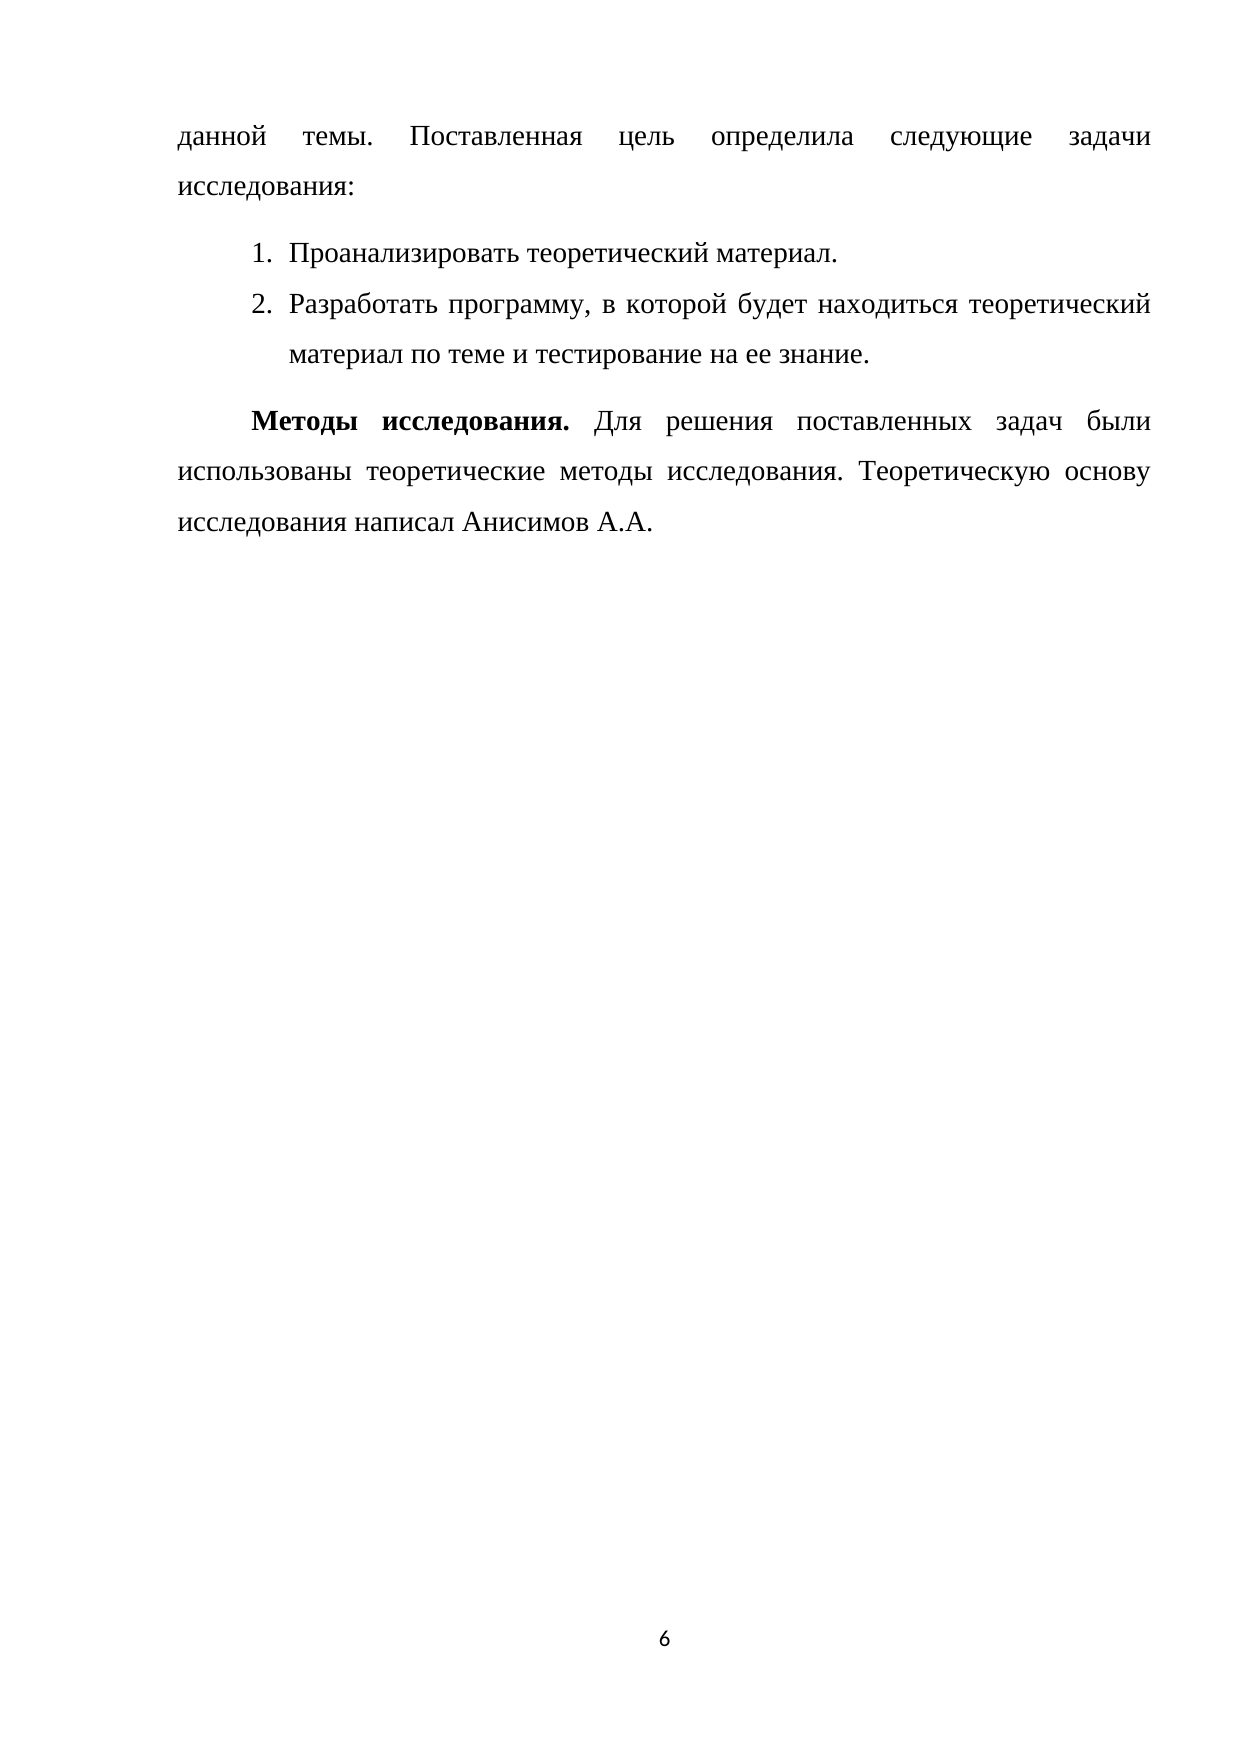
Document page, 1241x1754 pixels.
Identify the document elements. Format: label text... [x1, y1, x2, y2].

list Разработать программу, в которой будет находиться теоретический материал по теме и тестирование на ее знание. [251, 286, 1152, 369]
list Проанализировать теоретический материал. [251, 235, 1152, 269]
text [177, 118, 1152, 202]
text Методы исследования. Для решения поставленных задач были использованы теоретические методы исследования. Теоретическую основу исследования написал Анисимов А.А. [177, 403, 1152, 537]
